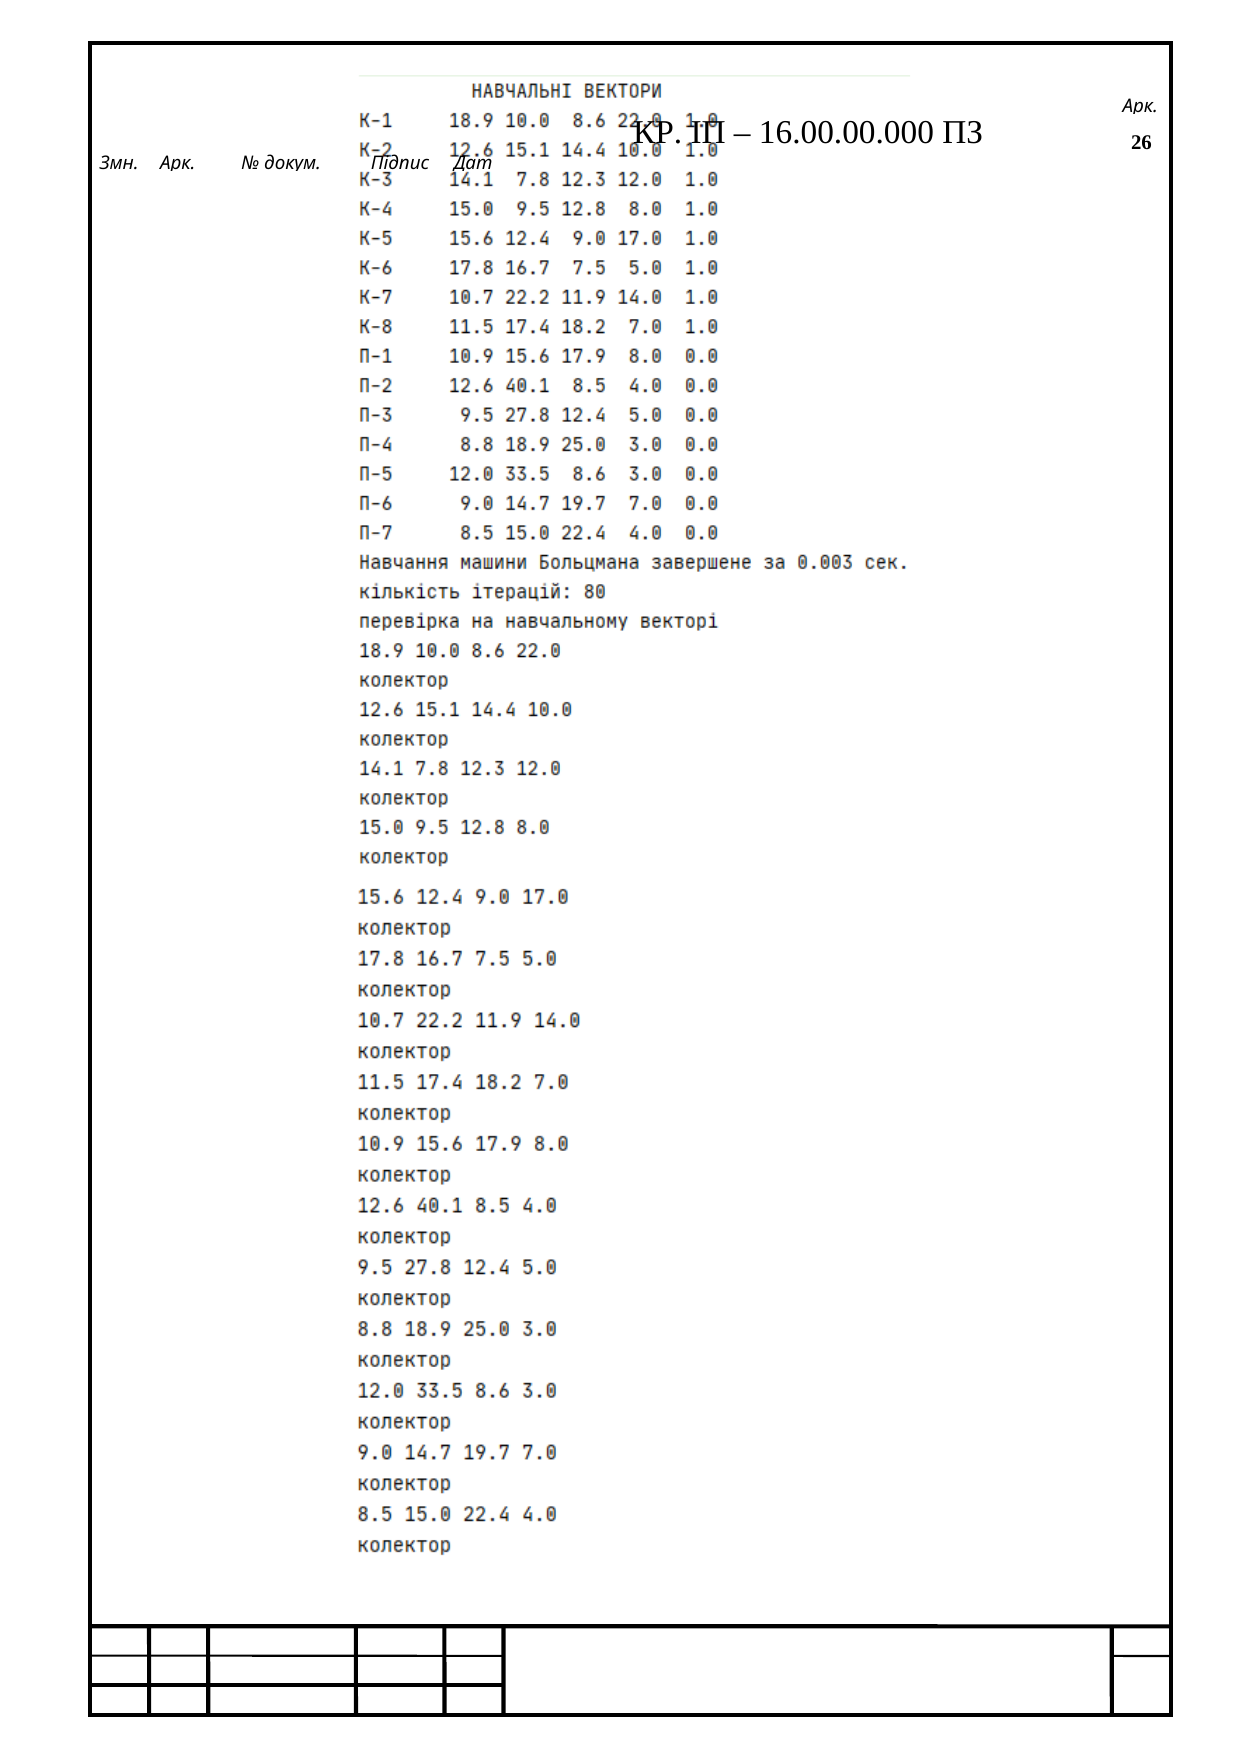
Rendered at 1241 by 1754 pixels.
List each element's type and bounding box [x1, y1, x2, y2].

picture [348, 75, 911, 872]
picture [340, 882, 844, 1561]
picture [904, 122, 911, 142]
